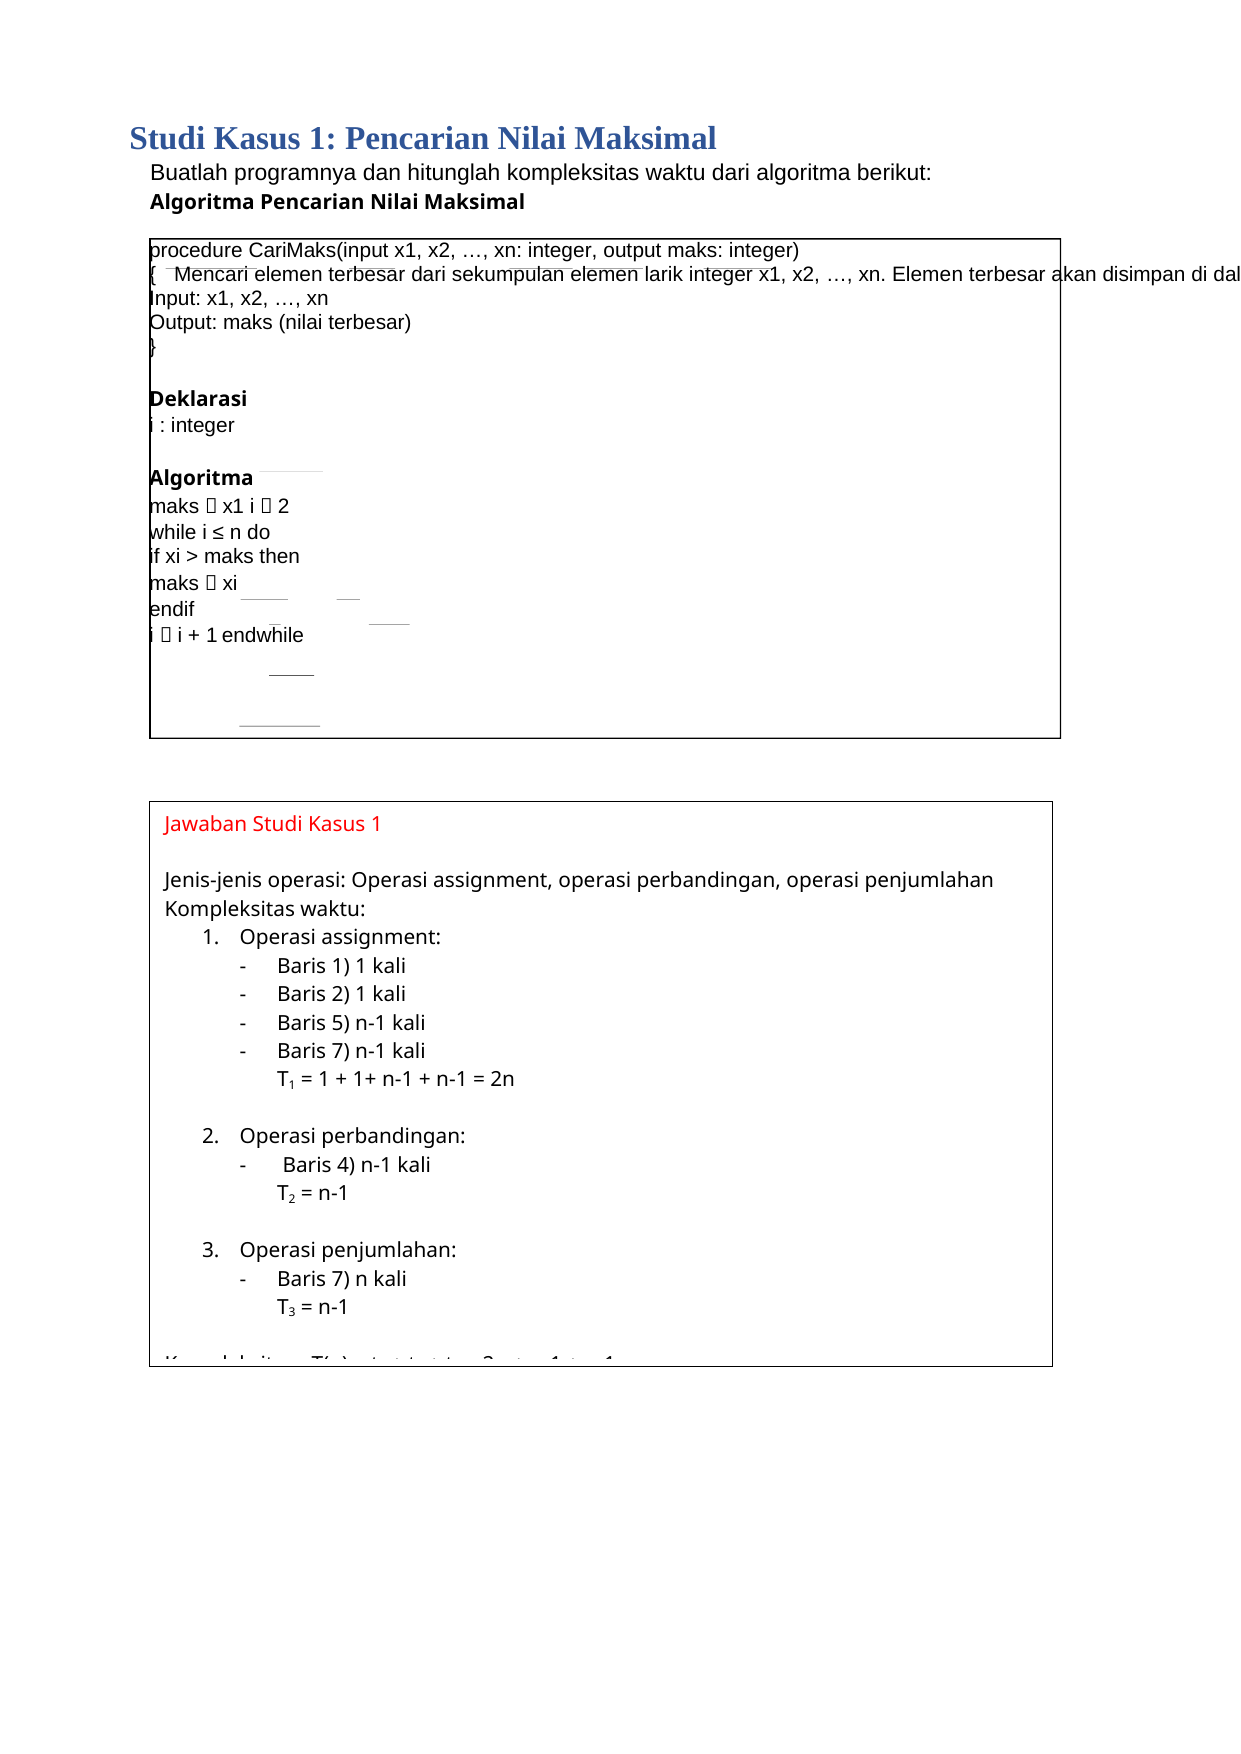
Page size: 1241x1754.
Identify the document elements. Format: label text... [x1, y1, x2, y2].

text Algoritma Pencarian Nilai Maksimal [150, 187, 1113, 216]
title Studi Kasus 1: Pencarian Nilai Maksimal [129, 119, 898, 157]
text Buatlah programnya dan hitunglah kompleksitas waktu dari algoritma berikut: [150, 159, 1113, 185]
